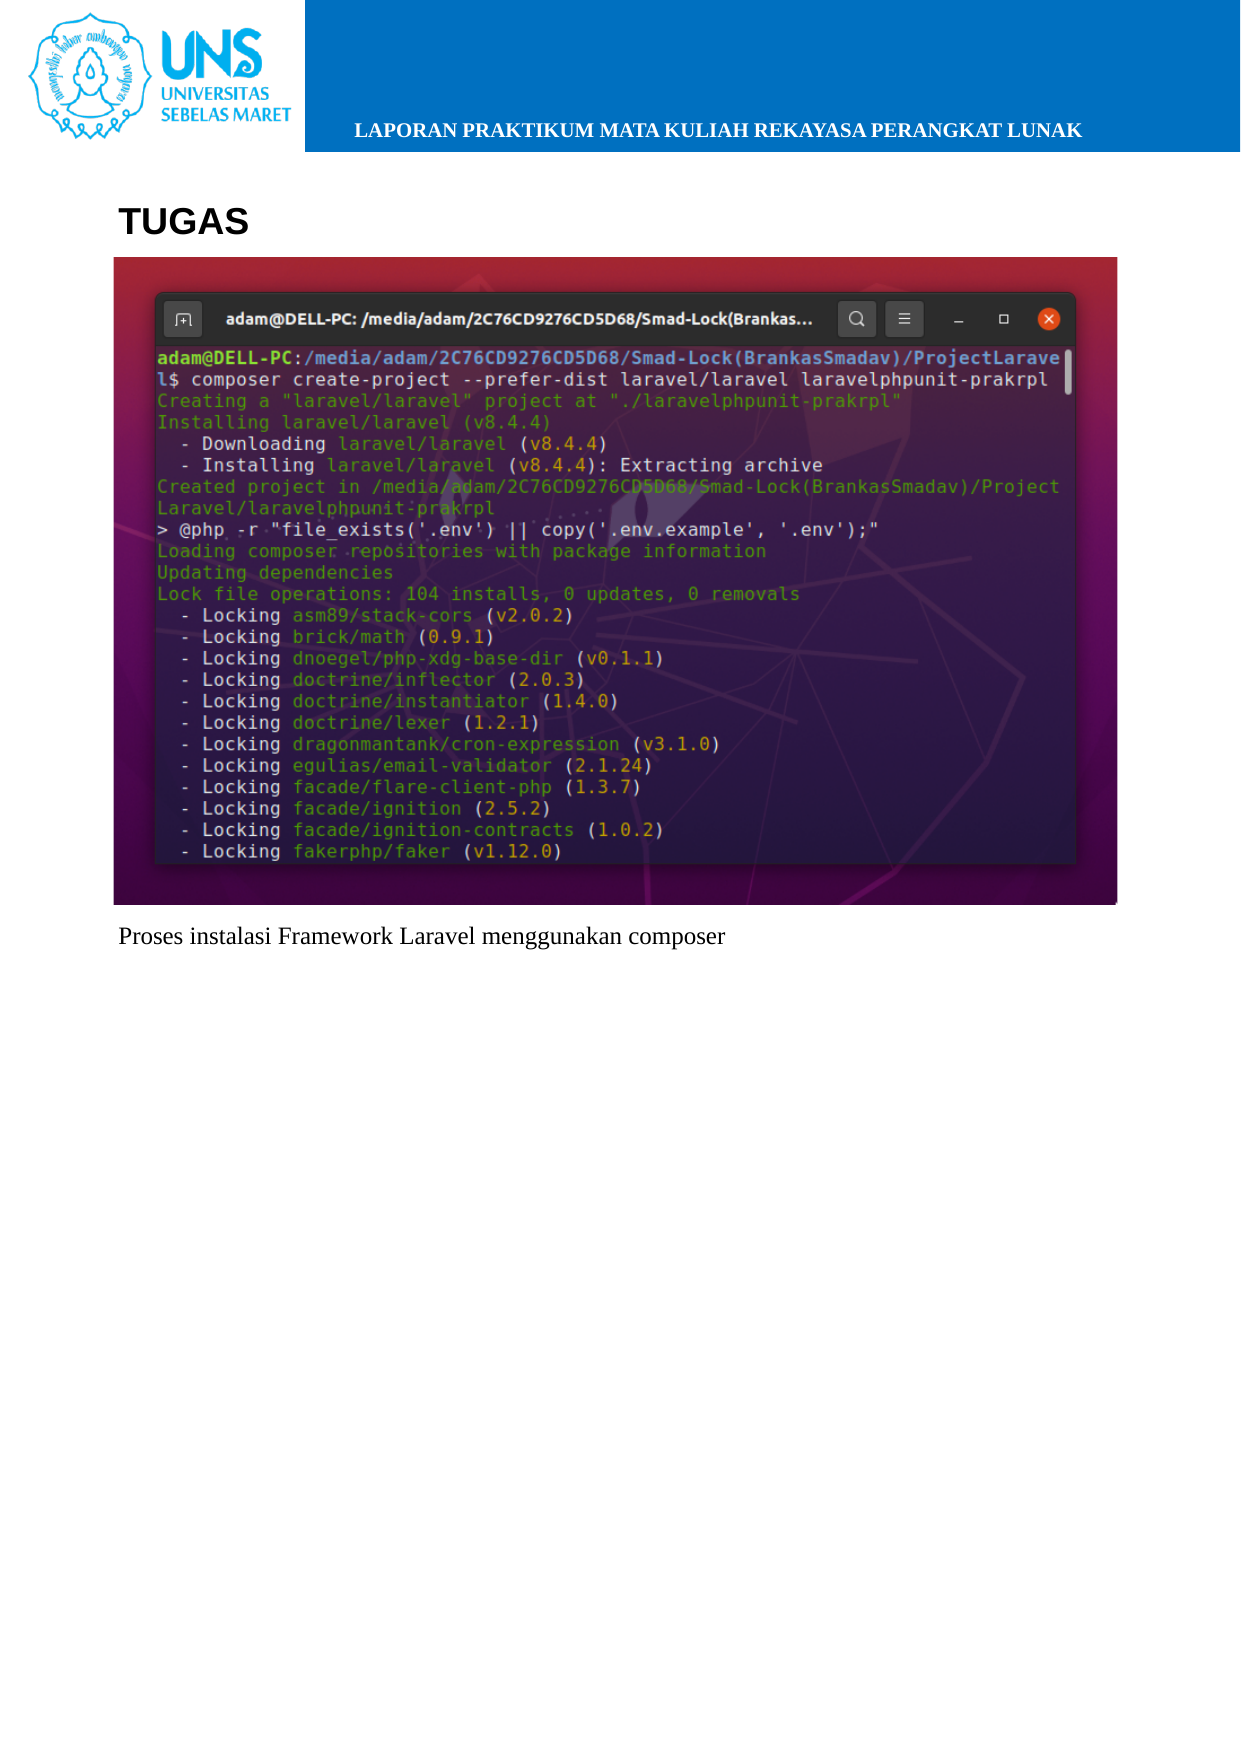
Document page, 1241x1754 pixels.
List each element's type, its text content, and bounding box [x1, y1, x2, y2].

picture [113, 257, 1118, 905]
picture [28, 0, 1241, 152]
subtitle TUGAS [118, 199, 1122, 242]
